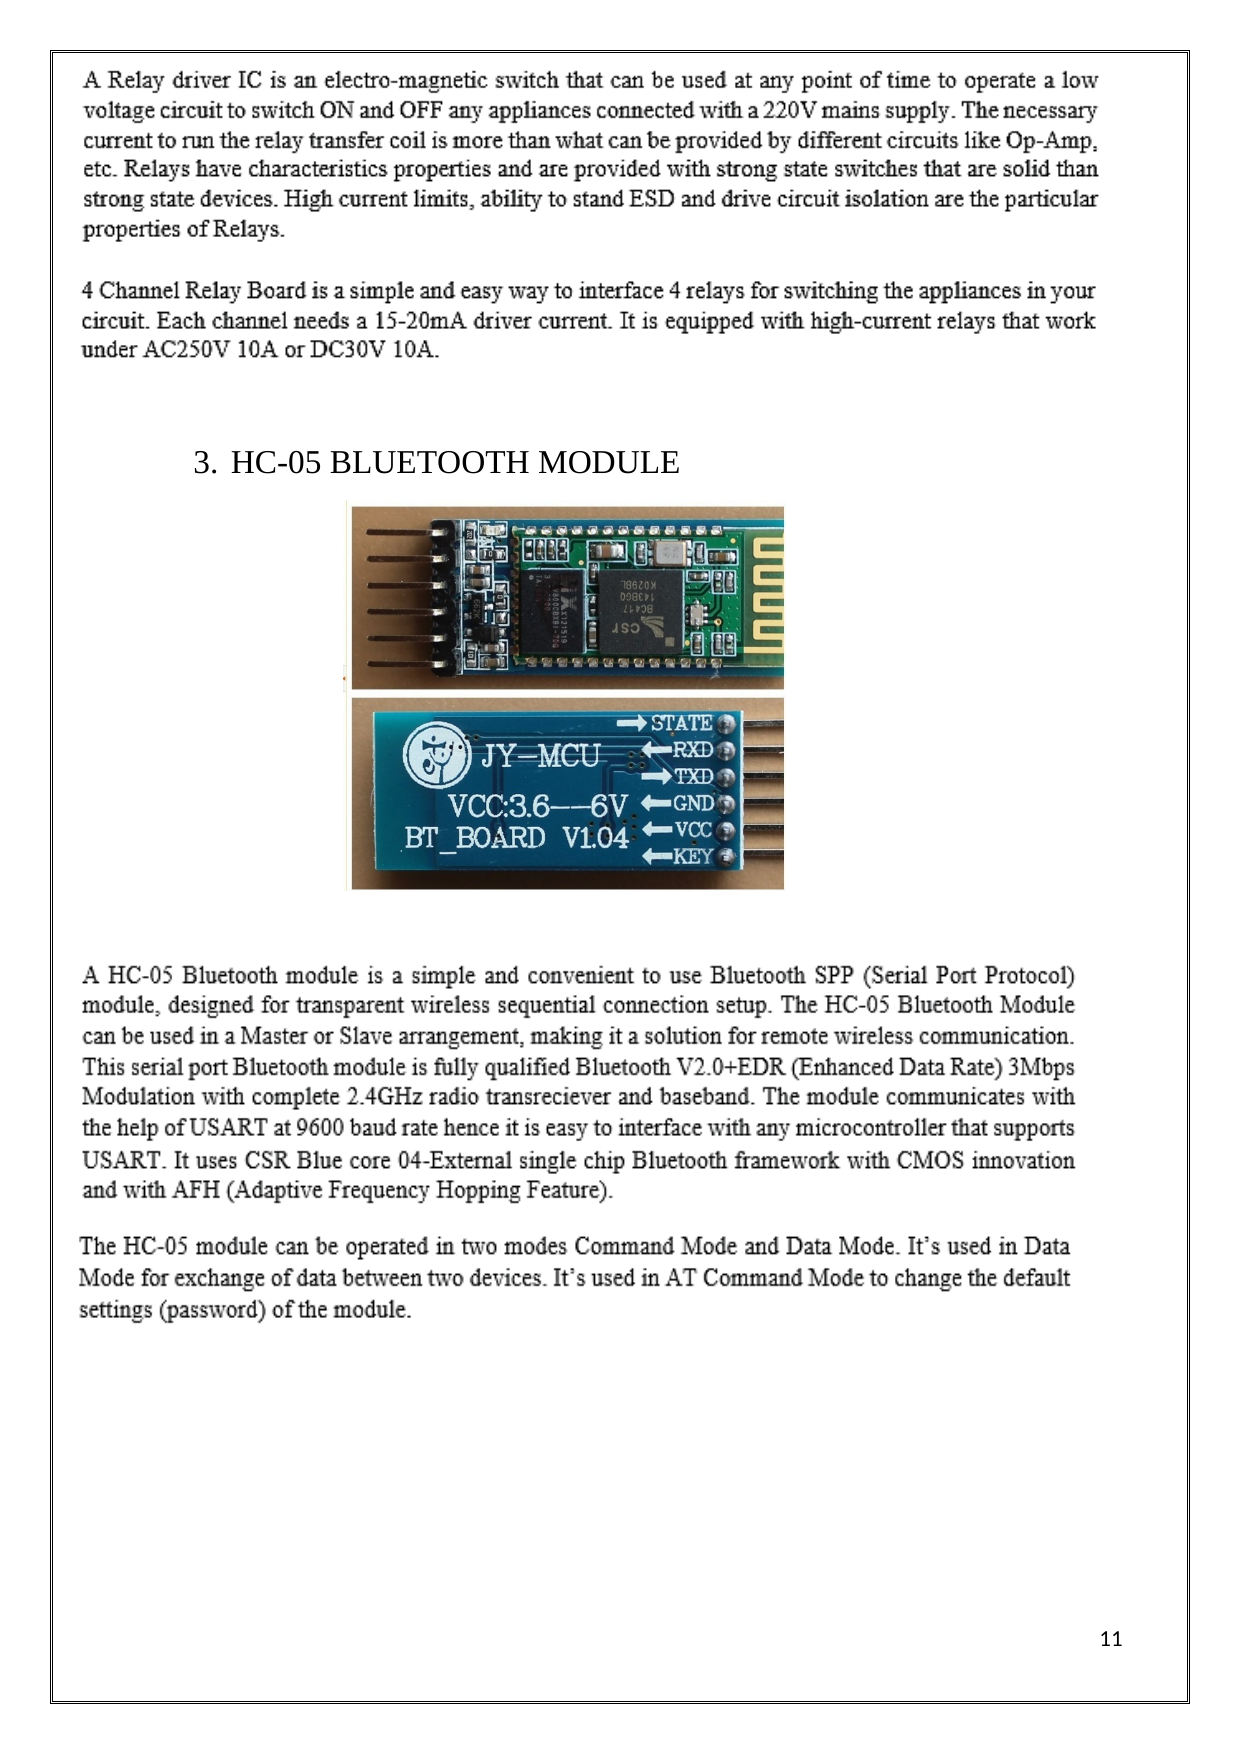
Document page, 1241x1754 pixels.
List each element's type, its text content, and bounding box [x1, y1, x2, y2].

picture [73, 59, 1112, 252]
list HC-05 BLUETOOTH MODULE [193, 442, 1122, 480]
picture [73, 270, 1106, 376]
picture [73, 1230, 1077, 1332]
picture [73, 956, 1087, 1212]
picture [343, 500, 788, 891]
